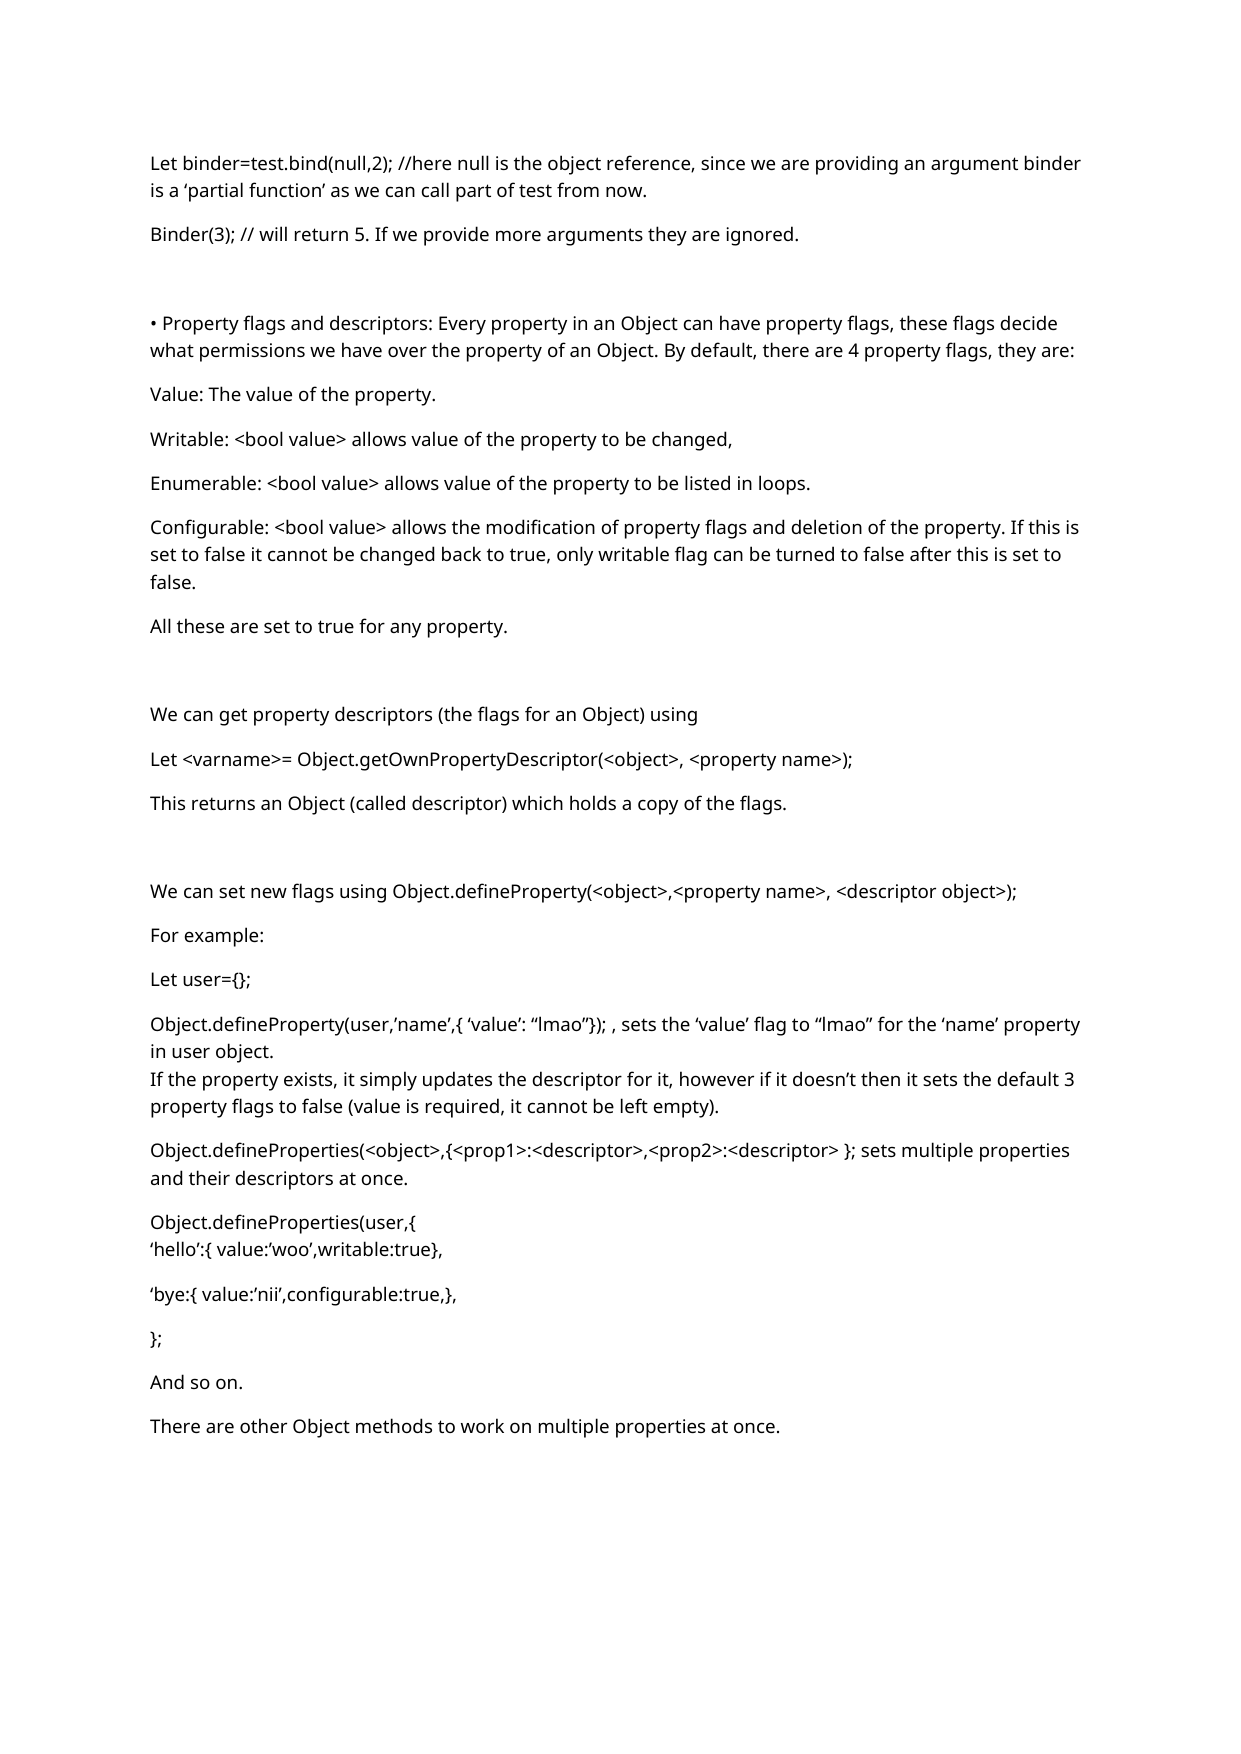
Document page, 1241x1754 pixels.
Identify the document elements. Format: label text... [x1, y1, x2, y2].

text • Property flags and descriptors: Every property in an Object can have property flags, these flags decide what permissions we have over the property of an Object. By default, there are 4 property flags, they are: [150, 310, 1090, 363]
text For example: [150, 922, 1090, 948]
text ‘bye:{ value:’nii’,configurable:true,}, [150, 1281, 1090, 1306]
text There are other Object methods to work on multiple properties at once. [150, 1413, 1090, 1439]
text Object.defineProperties(user,{ ‘hello’:{ value:’woo’,writable:true}, [150, 1209, 1090, 1262]
text Binder(3); // will return 5. If we provide more arguments they are ignored. [150, 222, 1090, 247]
text Let user={}; [150, 967, 1090, 992]
text Enumerable: <bool value> allows value of the property to be listed in loops. [150, 470, 1090, 496]
text We can get property descriptors (the flags for an Object) using [150, 702, 1090, 727]
text Configurable: <bool value> allows the modification of property flags and deletion of the property. If this is set to false it cannot be changed back to true, only writable flag can be turned to false after this is set to false. [150, 514, 1090, 595]
text Object.defineProperty(user,’name’,{ ‘value’: “lmao”}); , sets the ‘value’ flag to “lmao” for the ‘name’ property in user object. If the property exists, it simply updates the descriptor for it, however if it doesn’t then it sets the default 3 property flags to false (value is required, it cannot be left empty). [150, 1011, 1090, 1119]
text And so on. [150, 1369, 1090, 1395]
text }; [150, 1325, 1090, 1351]
text Writable: <bool value> allows value of the property to be changed, [150, 426, 1090, 451]
text Let <varname>= Object.getOwnPropertyDescriptor(<object>, <property name>); [150, 746, 1090, 771]
text All these are set to true for any property. [150, 613, 1090, 639]
text Object.defineProperties(<object>,{<prop1>:<descriptor>,<prop2>:<descriptor> }; sets multiple properties and their descriptors at once. [150, 1137, 1090, 1191]
text This returns an Object (called descriptor) which holds a copy of the flags. [150, 790, 1090, 816]
text Value: The value of the property. [150, 382, 1090, 407]
text We can set new flags using Object.defineProperty(<object>,<property name>, <descriptor object>); [150, 878, 1090, 904]
text Let binder=test.bind(null,2); //here null is the object reference, since we are providing an argument binder is a ‘partial function’ as we can call part of test from now. [150, 150, 1090, 203]
